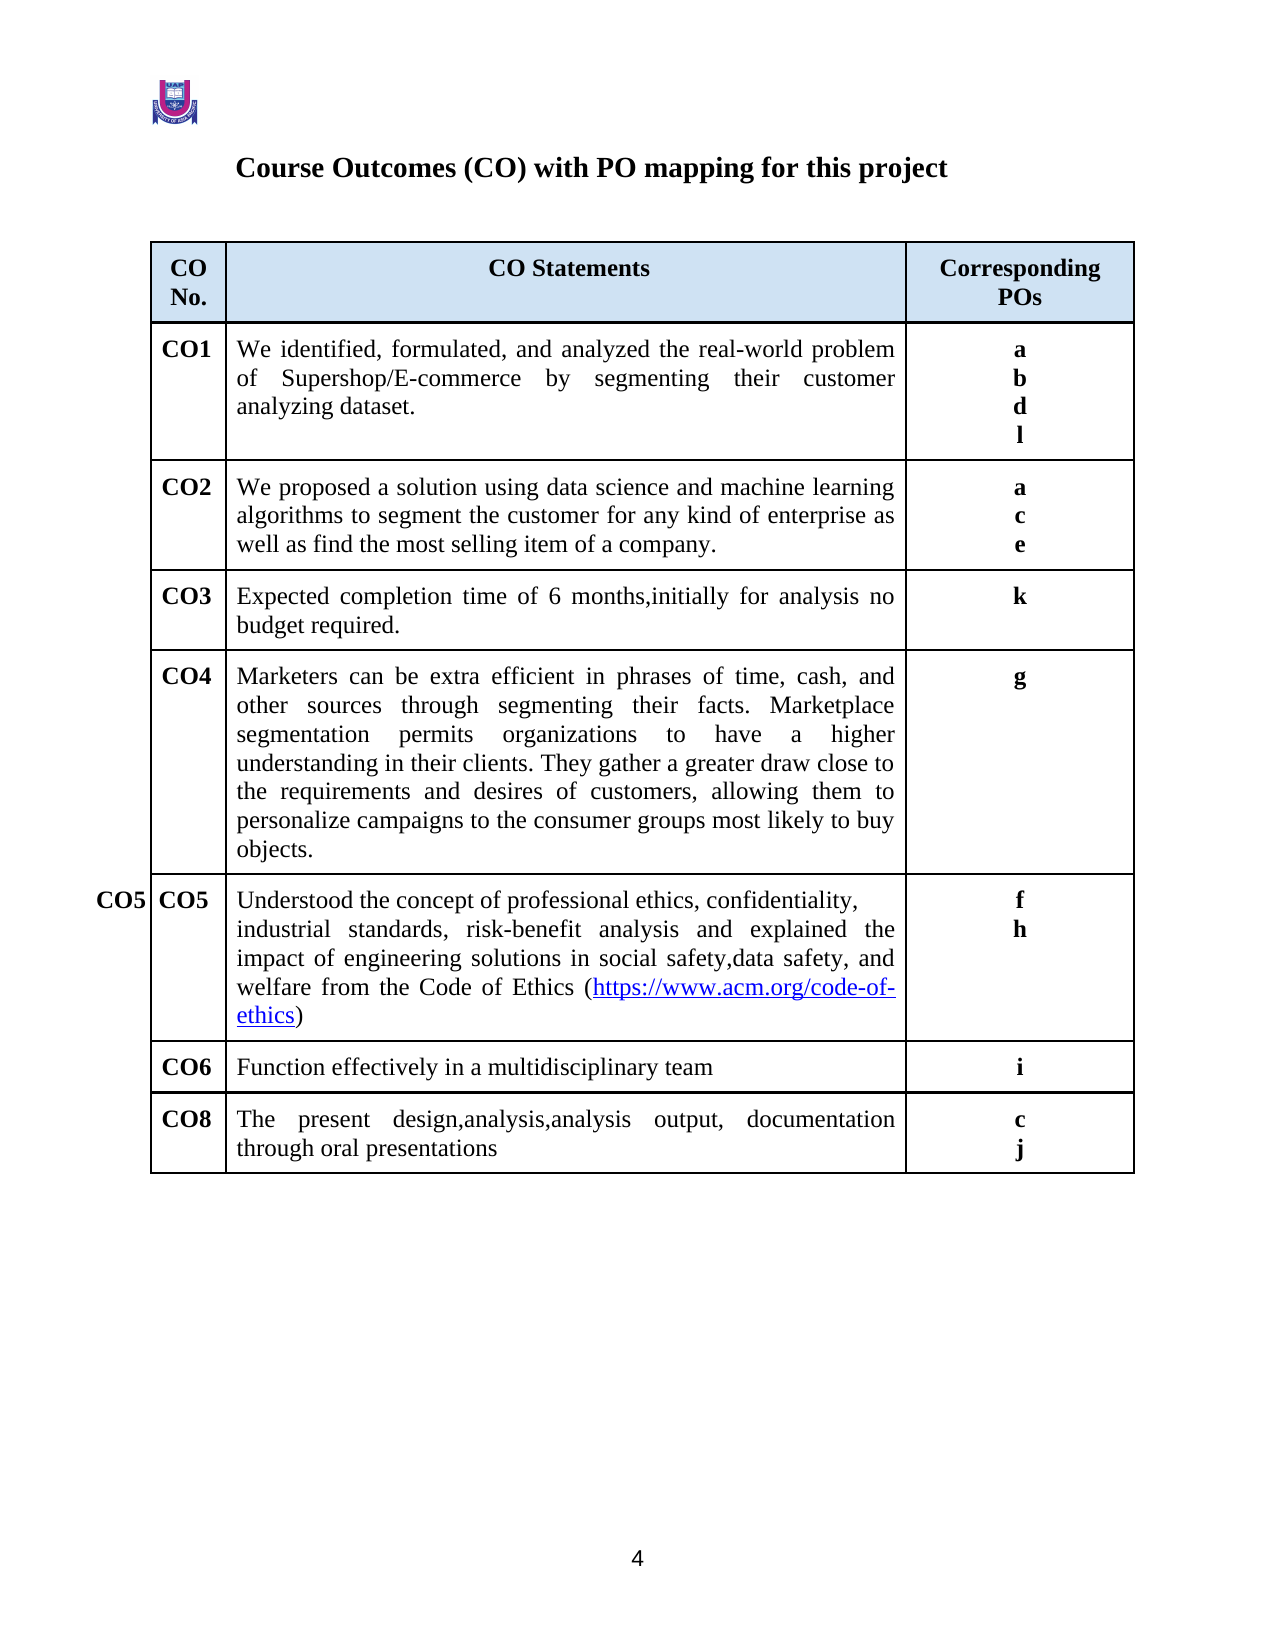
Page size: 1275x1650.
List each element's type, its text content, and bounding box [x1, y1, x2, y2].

table_cell The present design,analysis,analysis output, documentation through oral presentations [227, 1094, 905, 1172]
table_header CO No. [152, 243, 225, 321]
table_cell k [907, 571, 1133, 649]
table_cell CO4 [152, 651, 225, 873]
table_cell i [907, 1042, 1133, 1091]
table_cell g [907, 651, 1133, 873]
table_cell Expected completion time of 6 months,initially for analysis no budget required. [227, 571, 905, 649]
table_cell CO6 [152, 1042, 225, 1091]
table_cell CO3 [152, 571, 225, 649]
table_cell c j [907, 1094, 1133, 1172]
table_cell CO2 [152, 461, 225, 568]
table_cell f h [907, 875, 1133, 1040]
table_header CO Statements [227, 243, 905, 321]
text Course Outcomes (CO) with PO mapping for this project [37, 150, 1125, 183]
table_cell We identified, formulated, and analyzed the real-world problem of Supershop/E-commerce by segmenting their customer analyzing dataset. [227, 324, 905, 459]
table_cell a b d l [907, 324, 1133, 459]
table_cell CO8 [152, 1094, 225, 1172]
table_cell Function effectively in a multidisciplinary team [227, 1042, 905, 1091]
picture [150, 75, 199, 127]
table_cell CO1 [152, 324, 225, 459]
table_cell a c e [907, 461, 1133, 568]
table_cell Understood the concept of professional ethics, confidentiality, industrial standards, risk-benefit analysis and explained the impact of engineering solutions in social safety,data safety, and welfare from the Code of Ethics (https://www.acm.org/code-of-ethics) [227, 875, 905, 1040]
table_cell CO5 CO5 [152, 875, 225, 1040]
table_cell We proposed a solution using data science and machine learning algorithms to segment the customer for any kind of enterprise as well as find the most selling item of a company. [227, 461, 905, 568]
table_cell Marketers can be extra efficient in phrases of time, cash, and other sources through segmenting their facts. Marketplace segmentation permits organizations to have a higher understanding in their clients. They gather a greater draw close to the requirements and desires of customers, allowing them to personalize campaigns to the consumer groups most likely to buy objects. [227, 651, 905, 873]
table_header Corresponding POs [907, 243, 1133, 321]
